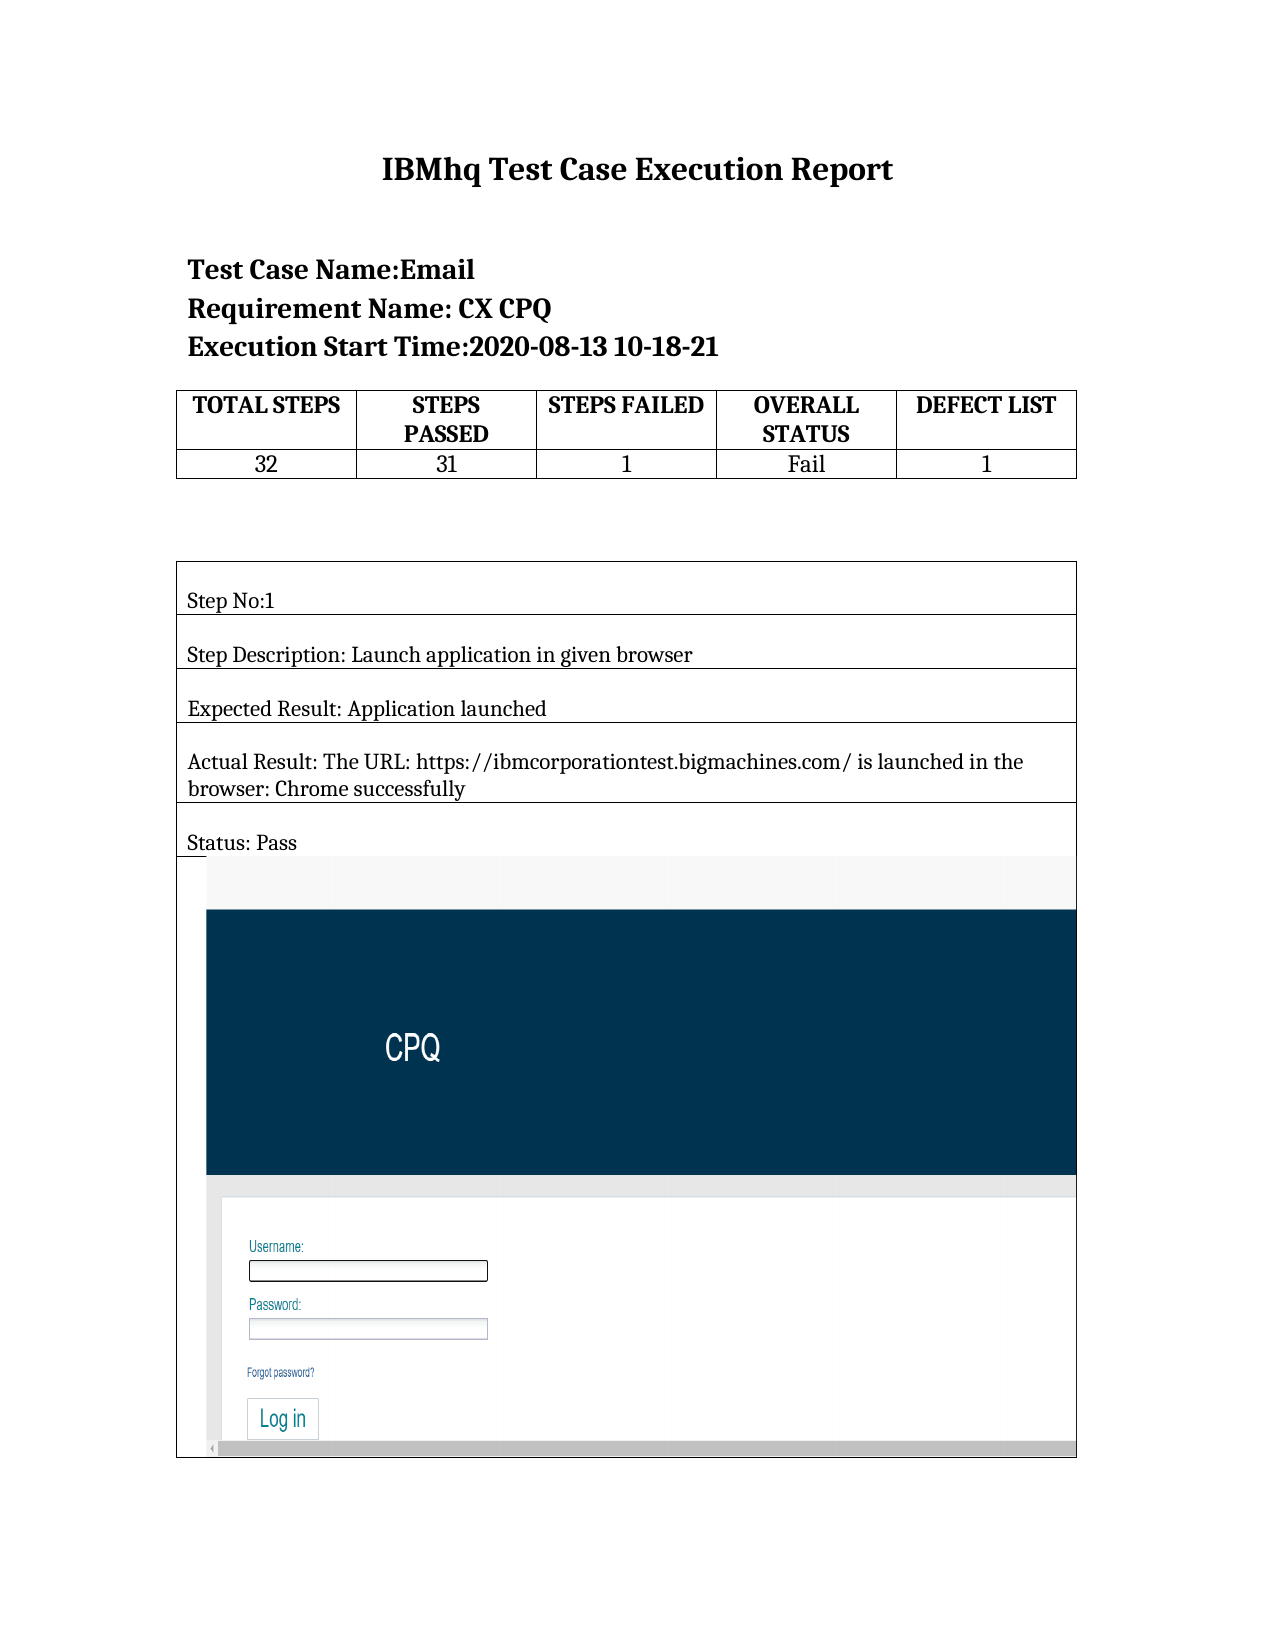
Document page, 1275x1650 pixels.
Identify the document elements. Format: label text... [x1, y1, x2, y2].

table_cell 1 [897, 450, 1076, 478]
table_cell 32 [177, 450, 356, 478]
table_header DEFECT LIST [897, 391, 1076, 448]
text IBMhq Test Case Execution Report [187, 150, 1087, 188]
text Test Case Name:Email Requirement Name: CX CPQ Execution Start Time:2020-08-13 10-18-21 [187, 215, 1087, 364]
table_cell Actual Result: The URL: https://ibmcorporationtest.bigmachines.com/ is launched in the browser: Chrome successfully [177, 723, 1076, 802]
table_header STEPS FAILED [537, 391, 716, 448]
table_cell Fail [717, 450, 896, 478]
table_cell Status: Pass [177, 803, 1076, 856]
table_cell Step Description: Launch application in given browser [177, 615, 1076, 668]
table_cell 1 [537, 450, 716, 478]
picture [206, 856, 1077, 1457]
table_cell 31 [357, 450, 536, 478]
table_header Step No:1 [177, 562, 1076, 614]
table_cell [177, 857, 206, 1457]
table_header OVERALL STATUS [717, 391, 896, 448]
table_cell Expected Result: Application launched [177, 669, 1076, 722]
table_header TOTAL STEPS [177, 391, 356, 448]
table_header STEPS PASSED [357, 391, 536, 448]
